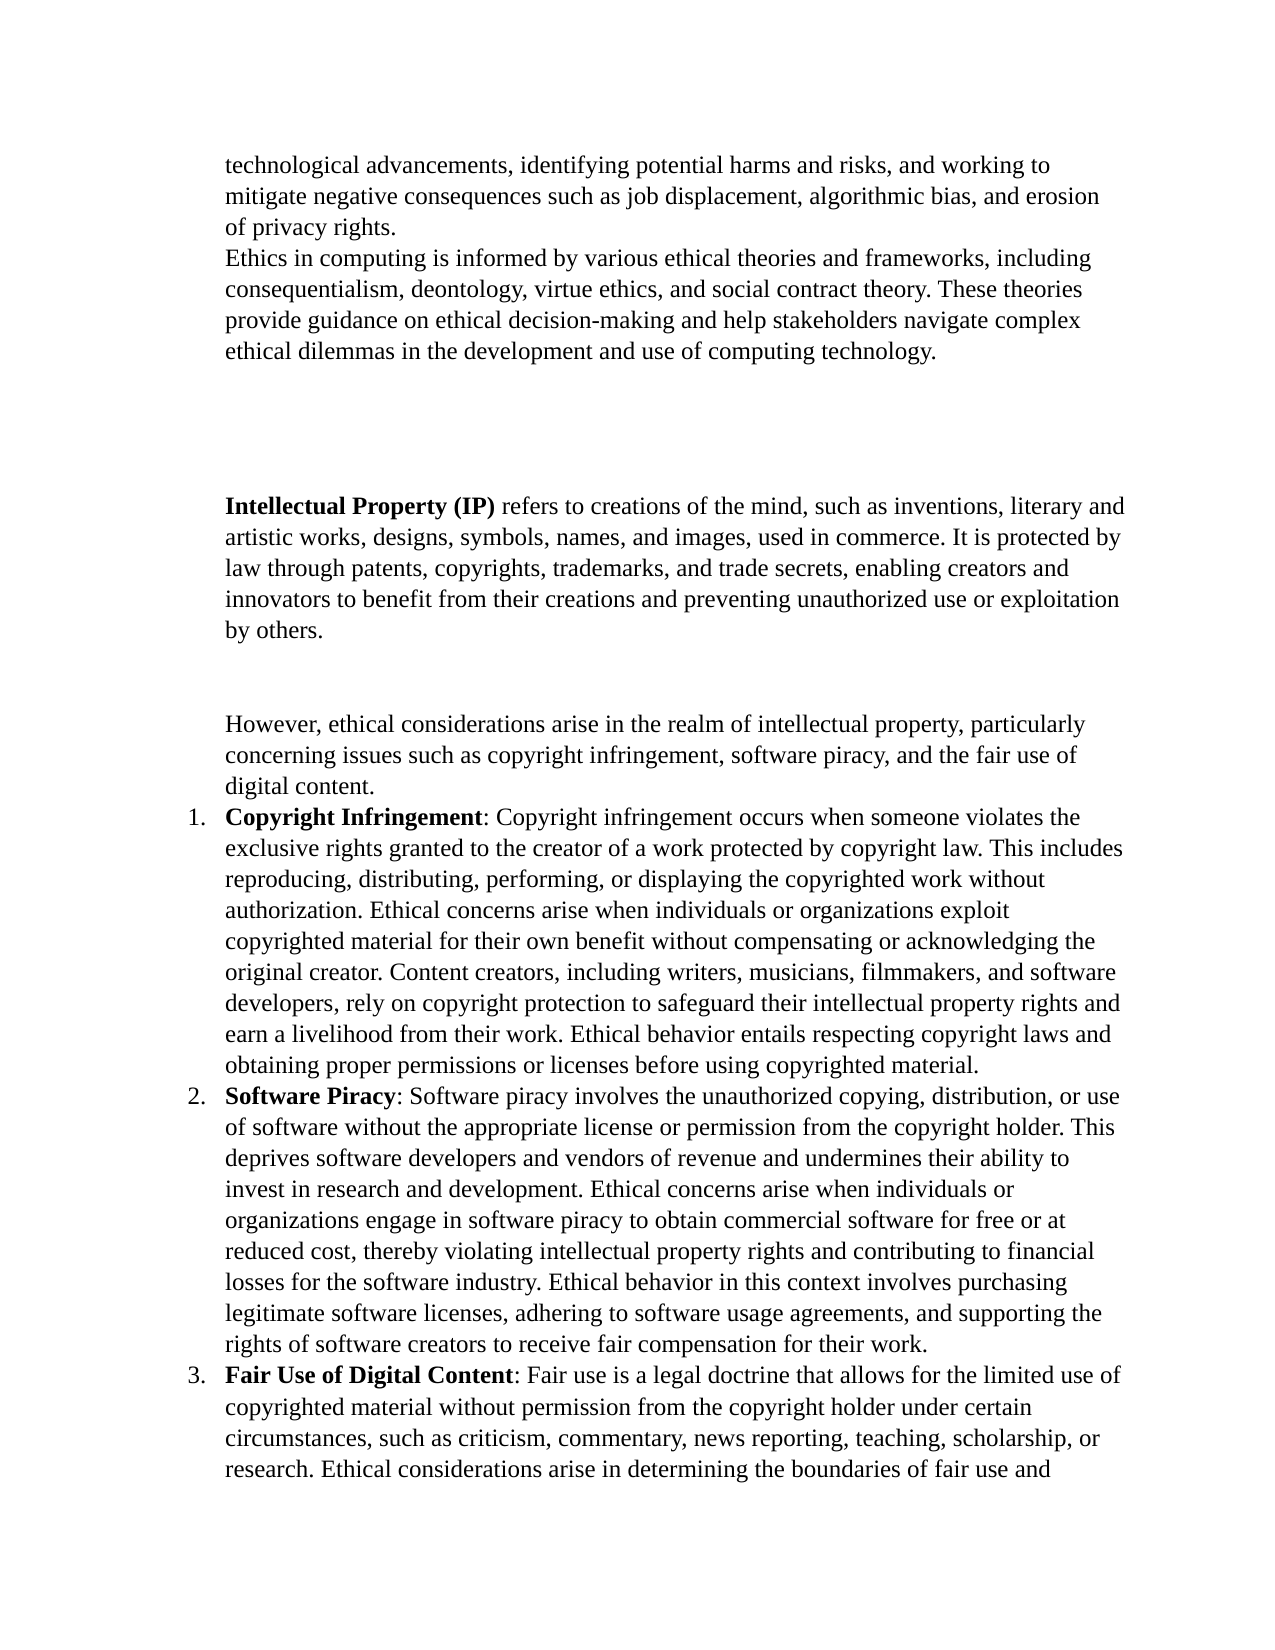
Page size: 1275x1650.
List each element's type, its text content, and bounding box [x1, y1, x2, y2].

list Societal Impact: Ethical reflection on the broader societal implications of computing technology. This includes assessing the social, economic, and cultural impact of technological advancements, identifying potential harms and risks, and working to mitigate negative consequences such as job displacement, algorithmic bias, and erosion of privacy rights. [187, 398, 1125, 551]
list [187, 1392, 1125, 1482]
list Accountability and Transparency: Ethical principles related to decision-making processes, responsibility, and transparency in computing. This involves establishing clear lines of accountability for the actions of automated systems and algorithms, providing transparency into how decisions are made, and ensuring that computing systems are designed and used in a manner that aligns with ethical standards and societal values. [187, 243, 1125, 396]
text Intellectual Property (IP) refers to creations of the mind, such as inventions, literary and artistic works, designs, symbols, names, and images, used in commerce. It is protected by law through patents, copyrights, trademarks, and trade secrets, enabling creators and innovators to benefit from their creations and preventing unauthorized use or exploitation by others. [225, 802, 1125, 955]
text Ethics in computing is informed by various ethical theories and frameworks, including consequentialism, deontology, virtue ethics, and social contract theory. These theories provide guidance on ethical decision-making and help stakeholders navigate complex ethical dilemmas in the development and use of computing technology. [225, 553, 1125, 675]
list Copyright Infringement: Copyright infringement occurs when someone violates the exclusive rights granted to the creator of a work protected by copyright law. This includes reproducing, distributing, performing, or displaying the copyrighted work without authorization. Ethical concerns arise when individuals or organizations exploit copyrighted material for their own benefit without compensating or acknowledging the original creator. Content creators, including writers, musicians, filmmakers, and software developers, rely on copyright protection to safeguard their intellectual property rights and earn a livelihood from their work. Ethical behavior entails respecting copyright laws and obtaining proper permissions or licenses before using copyrighted material. [187, 1112, 1125, 1389]
text However, ethical considerations arise in the realm of intellectual property, particularly concerning issues such as copyright infringement, software piracy, and the fair use of digital content. [225, 1019, 1125, 1110]
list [187, 150, 1125, 241]
